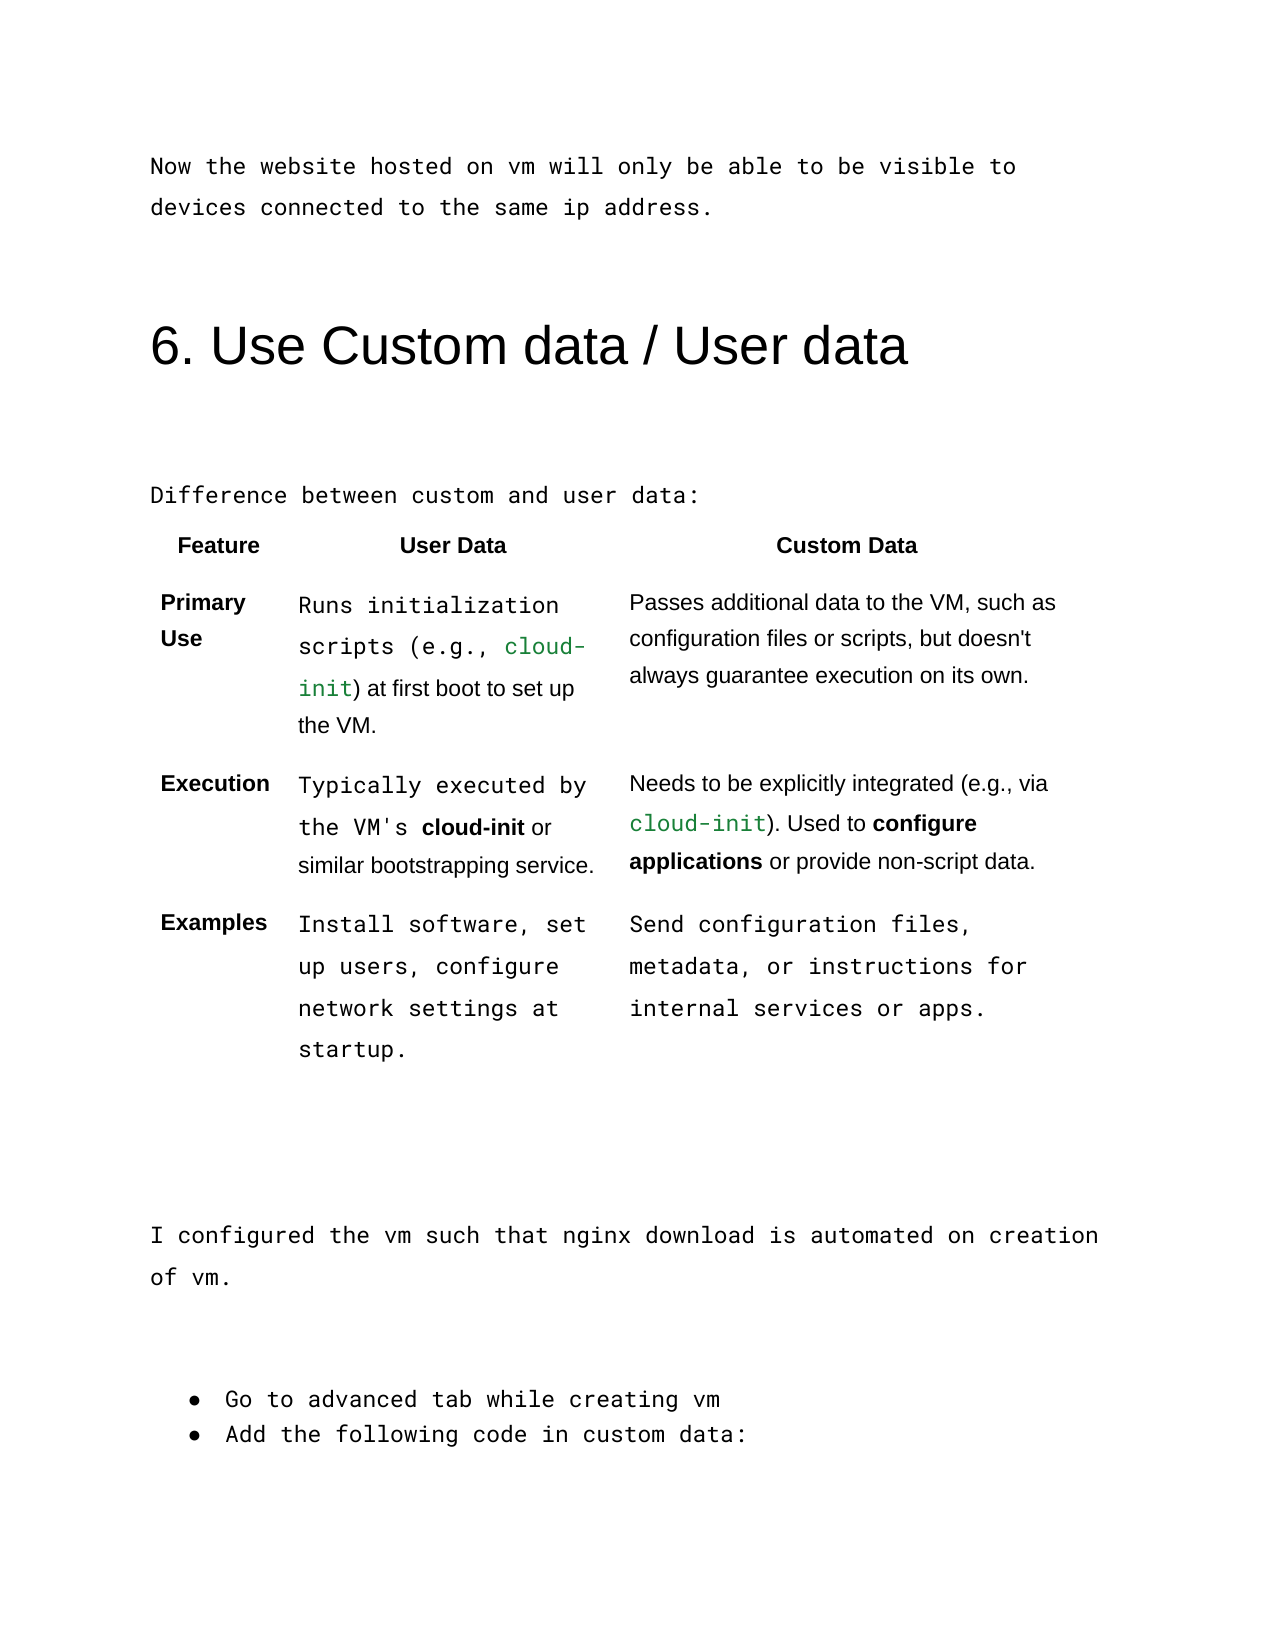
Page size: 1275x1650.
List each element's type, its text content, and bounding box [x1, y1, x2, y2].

table_header Custom Data [619, 521, 1075, 578]
table_cell Examples [150, 898, 287, 1084]
text Difference between custom and user data: [150, 480, 1125, 510]
table_cell Execution [150, 759, 287, 898]
list Go to advanced tab while creating vm [187, 1383, 1125, 1413]
table_header User Data [288, 521, 619, 578]
table_cell Passes additional data to the VM, such as configuration files or scripts, but doesn't always guarantee execution on its own. [619, 579, 1075, 759]
list Add the following code in custom data: [187, 1418, 1125, 1448]
table_header Feature [150, 521, 287, 578]
text I configured the vm such that nginx download is automated on creation of vm. [150, 1220, 1125, 1292]
table_cell Install software, set up users, configure network settings at startup. [288, 898, 619, 1084]
table_cell Send configuration files, metadata, or instructions for internal services or apps. [619, 898, 1075, 1084]
table_cell Typically executed by the VM's cloud-init or similar bootstrapping service. [288, 759, 619, 898]
table_cell Primary Use [150, 579, 287, 759]
table_cell Runs initialization scripts (e.g., cloud-init) at first boot to set up the VM. [288, 579, 619, 759]
text 6. Use Custom data / User data [150, 313, 1125, 376]
table_cell Needs to be explicitly integrated (e.g., via cloud-init). Used to configure applications or provide non-script data. [619, 759, 1075, 898]
text Now the website hosted on vm will only be able to be visible to devices connected to the same ip address. [150, 150, 1125, 222]
